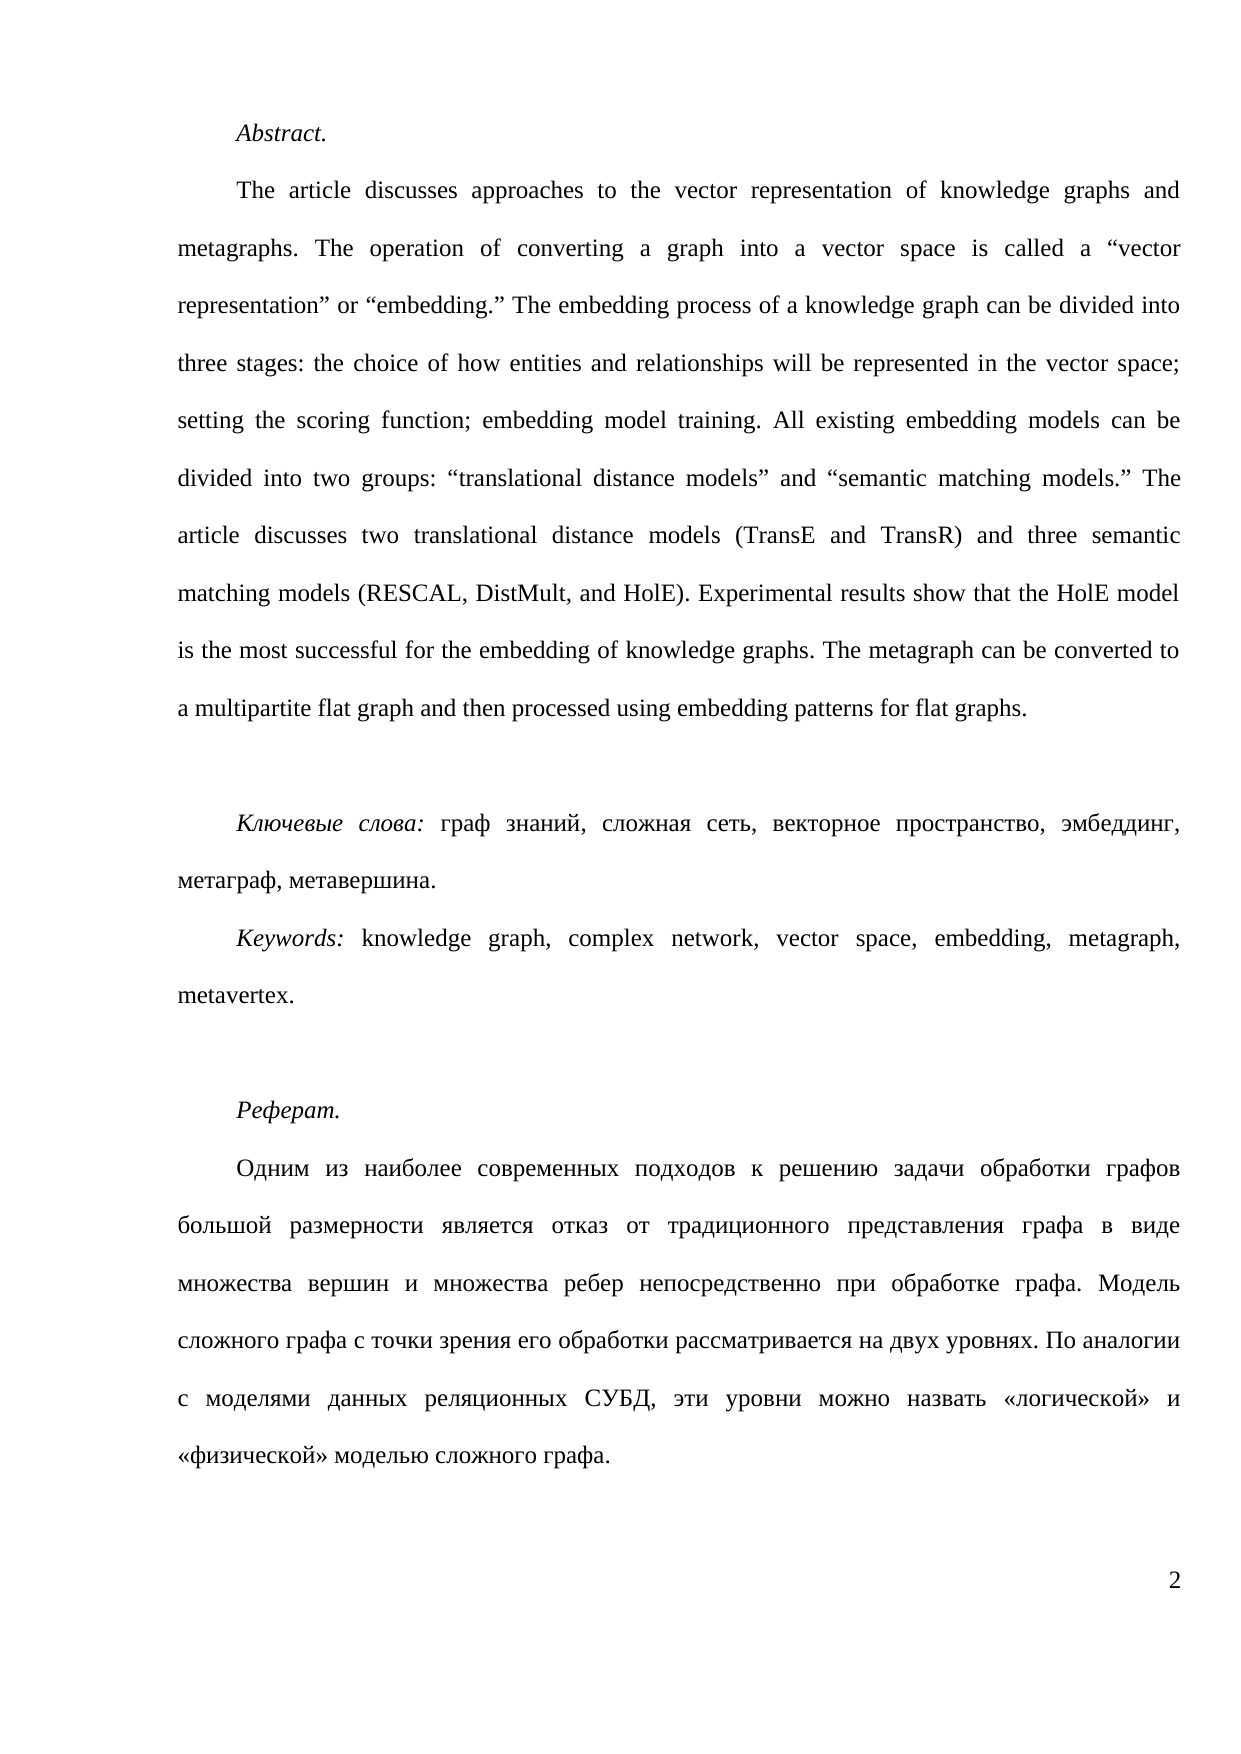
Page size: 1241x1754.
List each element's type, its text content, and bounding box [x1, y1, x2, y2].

text Одним из наиболее современных подходов к решению задачи обработки графов большой размерности является отказ от традиционного представления графа в виде множества вершин и множества ребер непосредственно при обработке графа. Модель сложного графа с точки зрения его обработки рассматривается на двух уровнях. По аналогии с моделями данных реляционных СУБД, эти уровни можно назвать «логической» и «физической» моделью сложного графа. [177, 1153, 1181, 1469]
text The article discusses approaches to the vector representation of knowledge graphs and metagraphs. The operation of converting a graph into a vector space is called a “vector representation” or “embedding.” The embedding process of a knowledge graph can be divided into three stages: the choice of how entities and relationships will be represented in the vector space; setting the scoring function; embedding model training. All existing embedding models can be divided into two groups: “translational distance models” and “semantic matching models.” The article discusses two translational distance models (TransE and TransR) and three semantic matching models (RESCAL, DistMult, and HolE). Experimental results show that the HolE model is the most successful for the embedding of knowledge graphs. The metagraph can be converted to a multipartite flat graph and then processed using embedding patterns for flat graphs. [177, 176, 1181, 722]
text Ключевые слова: граф знаний, сложная сеть, векторное пространство, эмбеддинг, метаграф, метавершина. [177, 808, 1181, 894]
text Abstract. [177, 118, 1181, 147]
text Keywords: knowledge graph, complex network, vector space, embedding, metagraph, metavertex. [177, 923, 1181, 1009]
text Реферат. [177, 1096, 1181, 1124]
